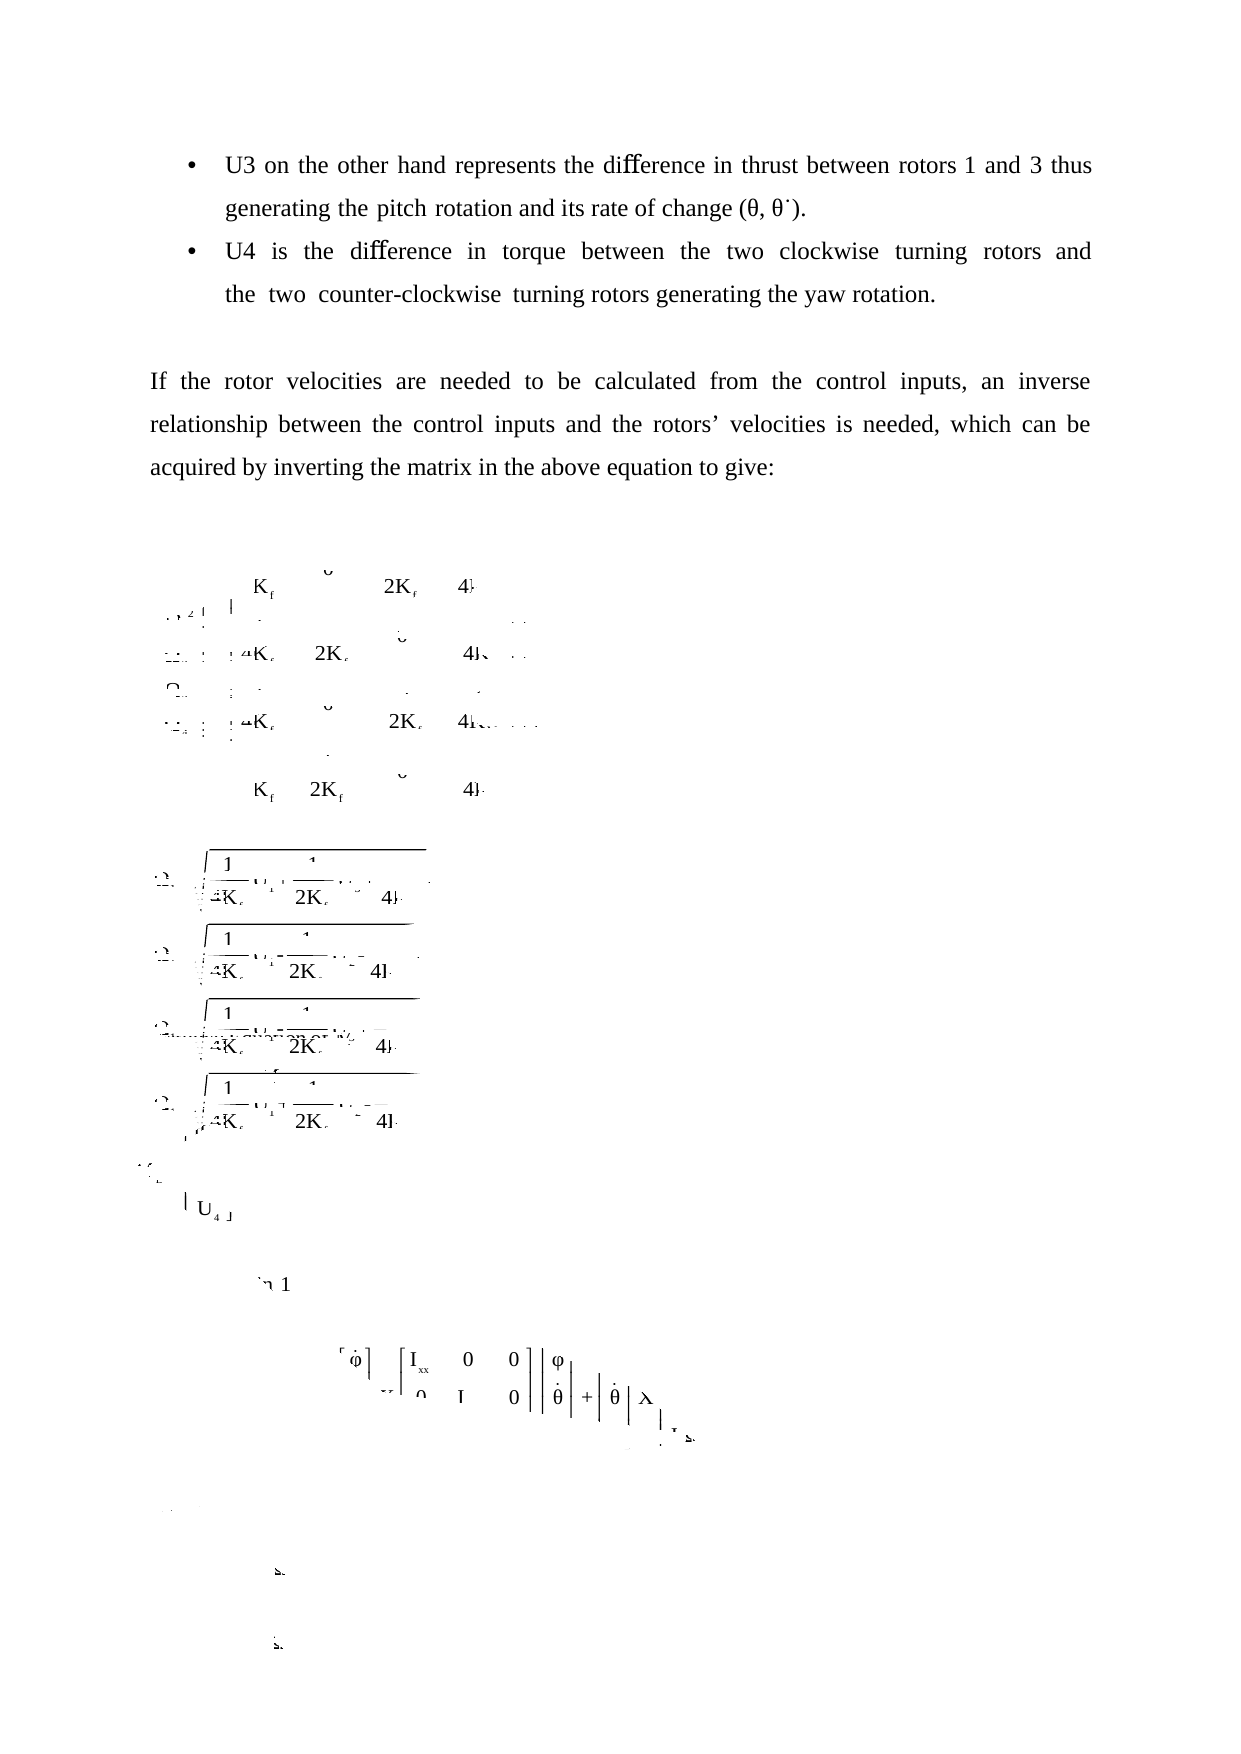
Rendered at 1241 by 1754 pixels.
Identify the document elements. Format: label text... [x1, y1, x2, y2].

list U4 is the diﬀerence in torque between the two clockwise turning rotors and the two counter-clockwise turning rotors generating the yaw rotation. [187, 236, 1092, 308]
text If the rotor velocities are needed to be calculated from the control inputs, an inverse relationship between the control inputs and the rotors’ velocities is needed, which can be acquired by inverting the matrix in the above equation to give: [150, 366, 1092, 481]
list U3 on the other hand represents the diﬀerence in thrust between rotors 1 and 3 thus generating the pitch rotation and its rate of change (θ, θ˙). [187, 150, 1092, 222]
